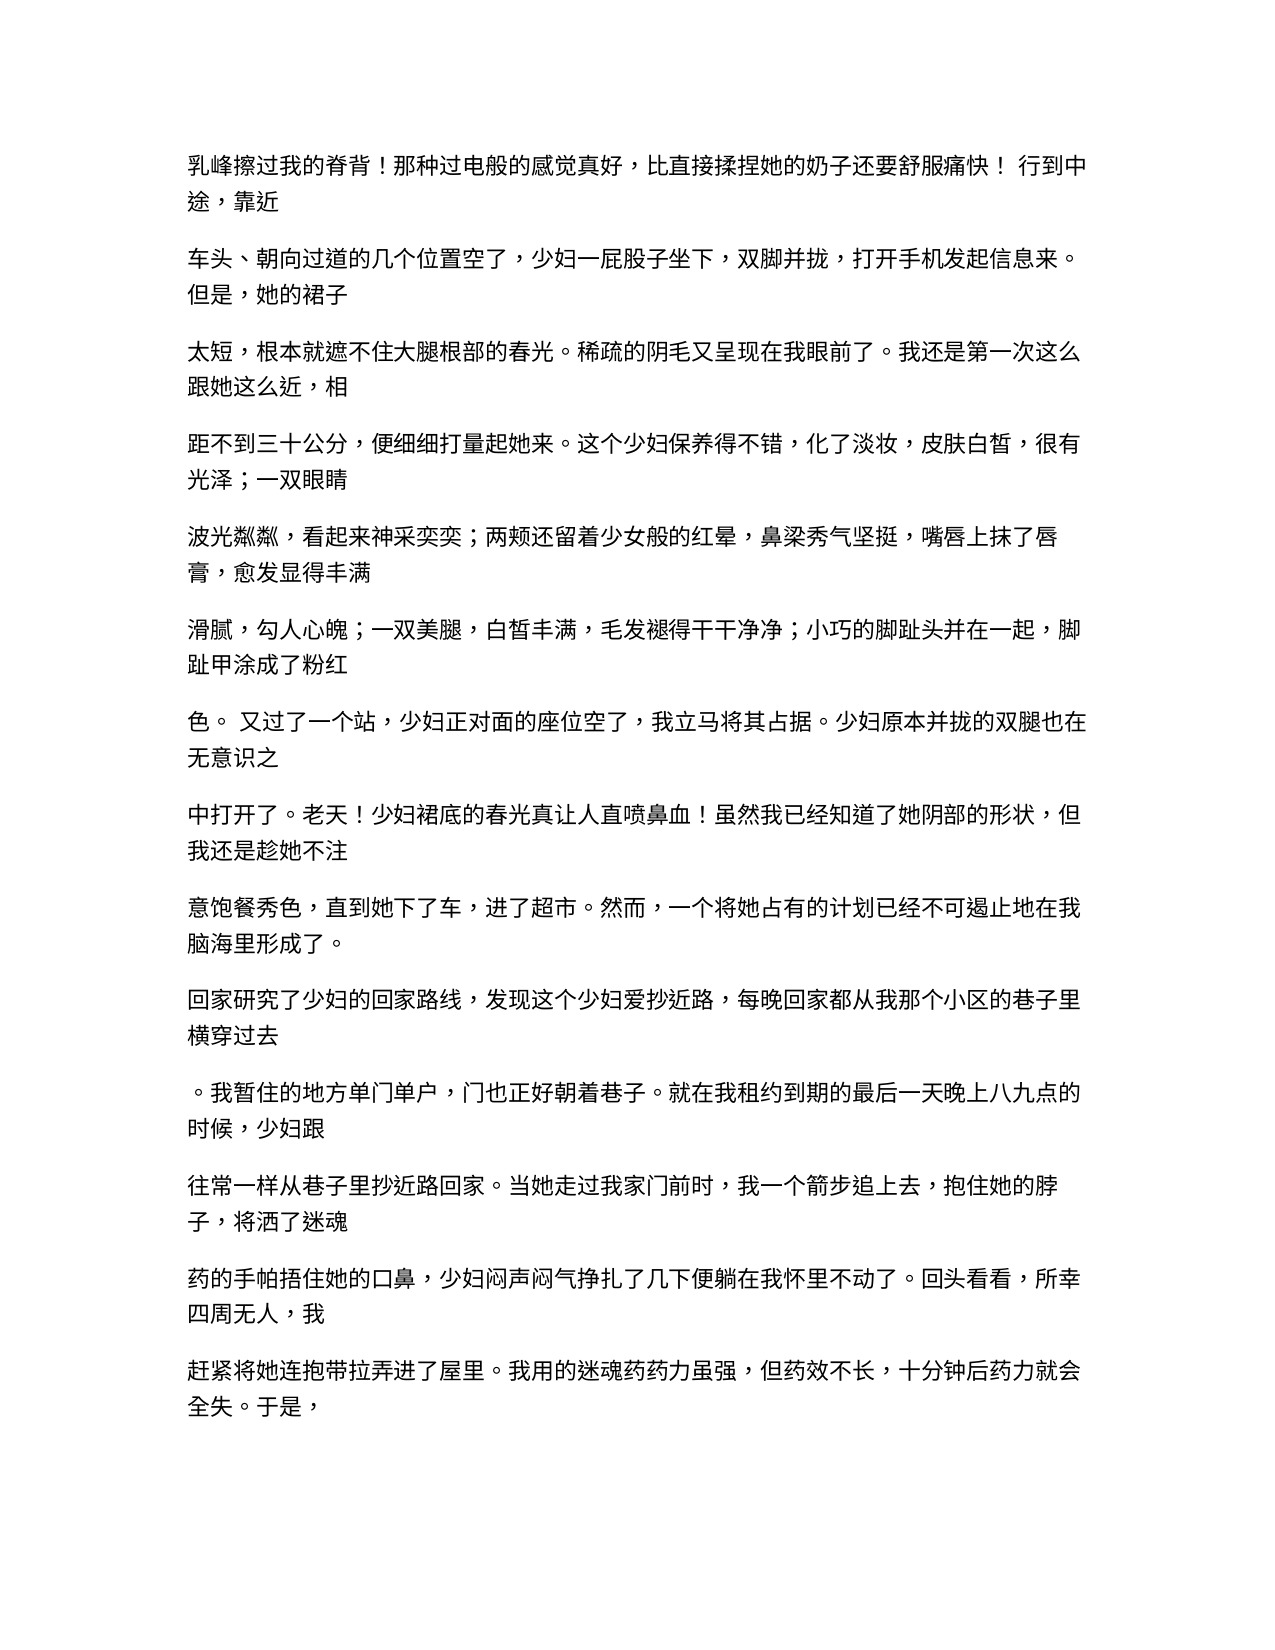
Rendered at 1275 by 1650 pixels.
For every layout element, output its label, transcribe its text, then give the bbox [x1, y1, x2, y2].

text 色。 又过了一个站，少妇正对面的座位空了，我立马将其占据。少妇原本并拢的双腿也在无意识之 [187, 706, 1087, 773]
text 往常一样从巷子里抄近路回家。当她走过我家门前时，我一个箭步追上去，抱住她的脖子，将洒了迷魂 [187, 1170, 1087, 1237]
text 。我暂住的地方单门单户，门也正好朝着巷子。就在我租约到期的最后一天晚上八九点的时候，少妇跟 [187, 1077, 1087, 1144]
text 中打开了。老天！少妇裙底的春光真让人直喷鼻血！虽然我已经知道了她阴部的形状，但我还是趁她不注 [187, 799, 1087, 866]
text 乳峰擦过我的脊背！那种过电般的感觉真好，比直接揉捏她的奶子还要舒服痛快！ 行到中途，靠近 [187, 150, 1087, 217]
text 滑腻，勾人心魄；一双美腿，白皙丰满，毛发褪得干干净净；小巧的脚趾头并在一起，脚趾甲涂成了粉红 [187, 613, 1087, 681]
text 回家研究了少妇的回家路线，发现这个少妇爱抄近路，每晚回家都从我那个小区的巷子里横穿过去 [187, 984, 1087, 1052]
text 药的手帕捂住她的口鼻，少妇闷声闷气挣扎了几下便躺在我怀里不动了。回头看看，所幸四周无人，我 [187, 1262, 1087, 1330]
text 赶紧将她连抱带拉弄进了屋里。我用的迷魂药药力虽强，但药效不长，十分钟后药力就会全失。于是， [187, 1355, 1087, 1422]
text 波光粼粼，看起来神采奕奕；两颊还留着少女般的红晕，鼻梁秀气坚挺，嘴唇上抹了唇膏，愈发显得丰满 [187, 521, 1087, 588]
text 车头、朝向过道的几个位置空了，少妇一屁股子坐下，双脚并拢，打开手机发起信息来。但是，她的裙子 [187, 243, 1087, 310]
text 距不到三十公分，便细细打量起她来。这个少妇保养得不错，化了淡妆，皮肤白皙，很有光泽；一双眼睛 [187, 428, 1087, 495]
text 太短，根本就遮不住大腿根部的春光。稀疏的阴毛又呈现在我眼前了。我还是第一次这么跟她这么近，相 [187, 335, 1087, 403]
text 意饱餐秀色，直到她下了车，进了超市。然而，一个将她占有的计划已经不可遏止地在我脑海里形成了。 [187, 892, 1087, 959]
